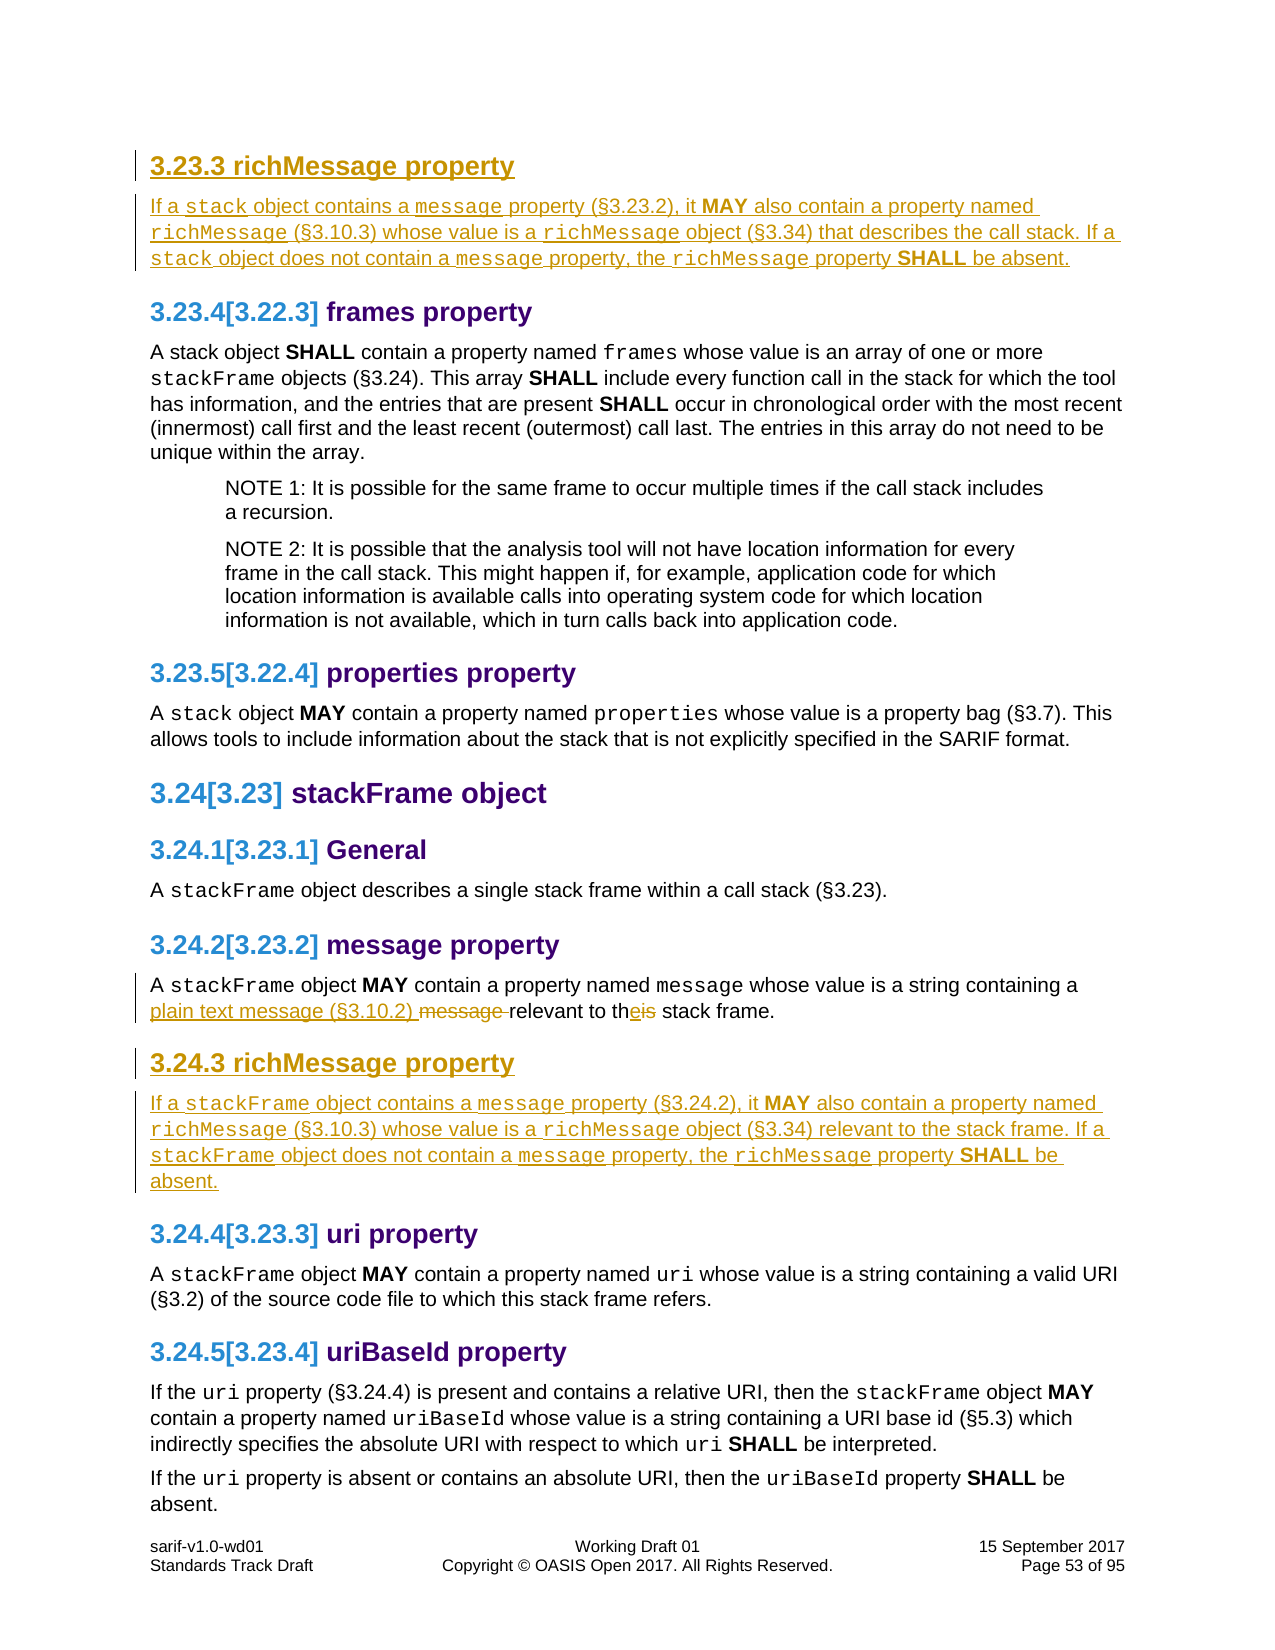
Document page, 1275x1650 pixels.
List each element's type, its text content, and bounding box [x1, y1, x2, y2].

subtitle stackFrame object [150, 776, 1125, 809]
subtitle message property [150, 929, 1125, 960]
subtitle properties property [150, 657, 1125, 688]
subtitle frames property [150, 296, 1125, 327]
text If the uri property (§3.24.3) is present and contains a relative URI, then the stackFrame object MAY contain a property named uriBaseId whose value is a string containing a URI base id (§5.3) which indirectly specifies the absolute URI with respect to which uri SHALL be interpreted. [150, 1380, 1125, 1457]
text NOTE 1: It is possible for the same frame to occur multiple times if the call stack includes a recursion. [225, 476, 1050, 524]
subtitle uriBaseId property [150, 1336, 1125, 1367]
text A stackFrame object MAY contain a property named message whose value is a string containing a relevant to th stack frame. [150, 973, 1125, 1022]
subtitle uri property [150, 1218, 1125, 1249]
text If the uri property is absent or contains an absolute URI, then the uriBaseId property SHALL be absent. [150, 1466, 1125, 1516]
text A stackFrame object MAY contain a property named uri whose value is a string containing a valid URI (§3.2) of the source code file to which this stack frame refers. [150, 1261, 1125, 1311]
text A stackFrame object describes a single stack frame within a call stack (§3.23). [150, 878, 1125, 904]
subtitle General [150, 834, 1125, 866]
text A stack object SHALL contain a property named frames whose value is an array of one or more stackFrame objects (§3.24). This array SHALL include every function call in the stack for which the tool has information, and the entries that are present SHALL occur in chronological order with the most recent (innermost) call first and the least recent (outermost) call last. The entries in this array do not need to be unique within the array. [150, 340, 1125, 463]
text A stack object MAY contain a property named properties whose value is a property bag (§3.7). This allows tools to include information about the stack that is not explicitly specified in the SARIF format. [150, 701, 1125, 751]
text NOTE 2: It is possible that the analysis tool will not have location information for every frame in the call stack. This might happen if, for example, application code for which location information is available calls into operating system code for which location information is not available, which in turn calls back into application code. [225, 536, 1050, 632]
